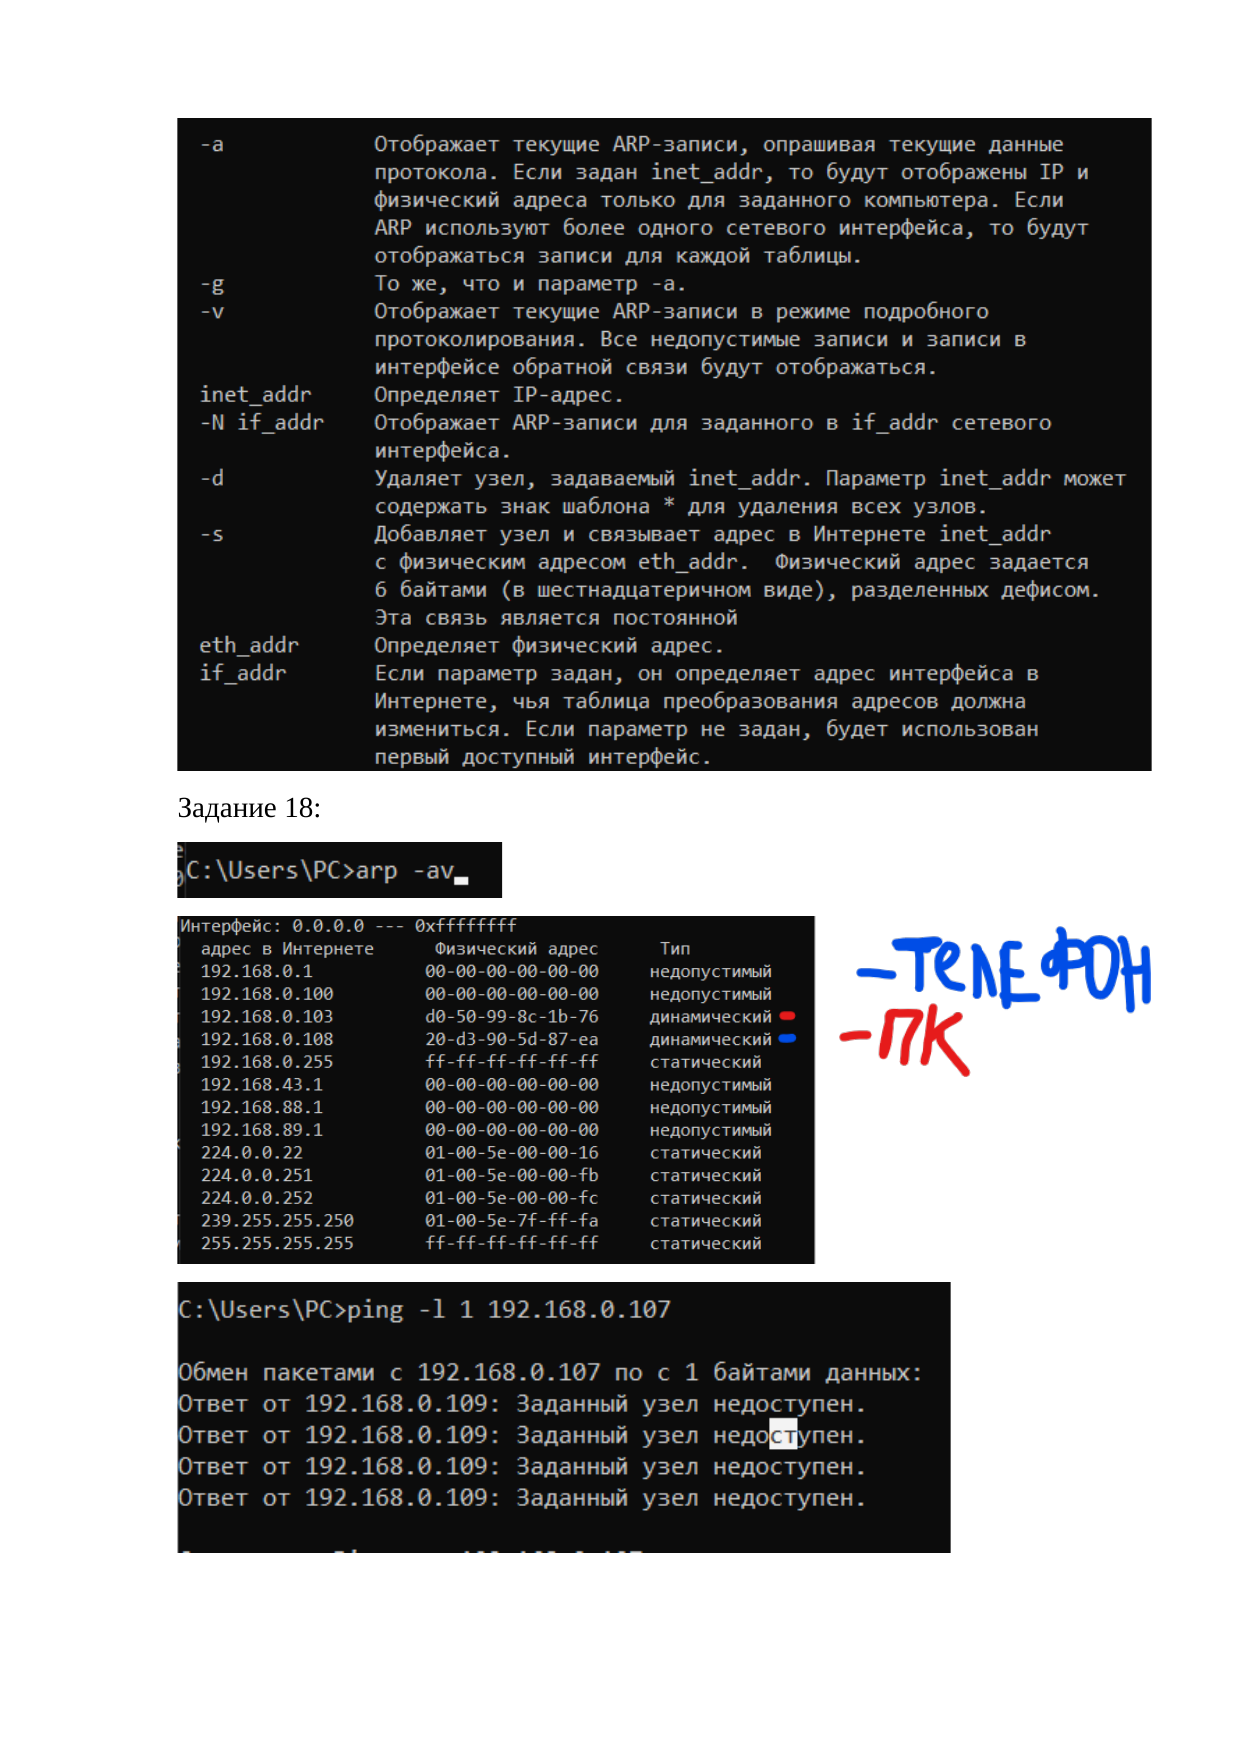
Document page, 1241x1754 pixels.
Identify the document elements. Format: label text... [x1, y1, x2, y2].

text Задание 18: [177, 790, 1152, 823]
picture [177, 1282, 951, 1553]
picture [177, 842, 503, 898]
picture [177, 118, 1152, 771]
picture [177, 916, 1151, 1264]
